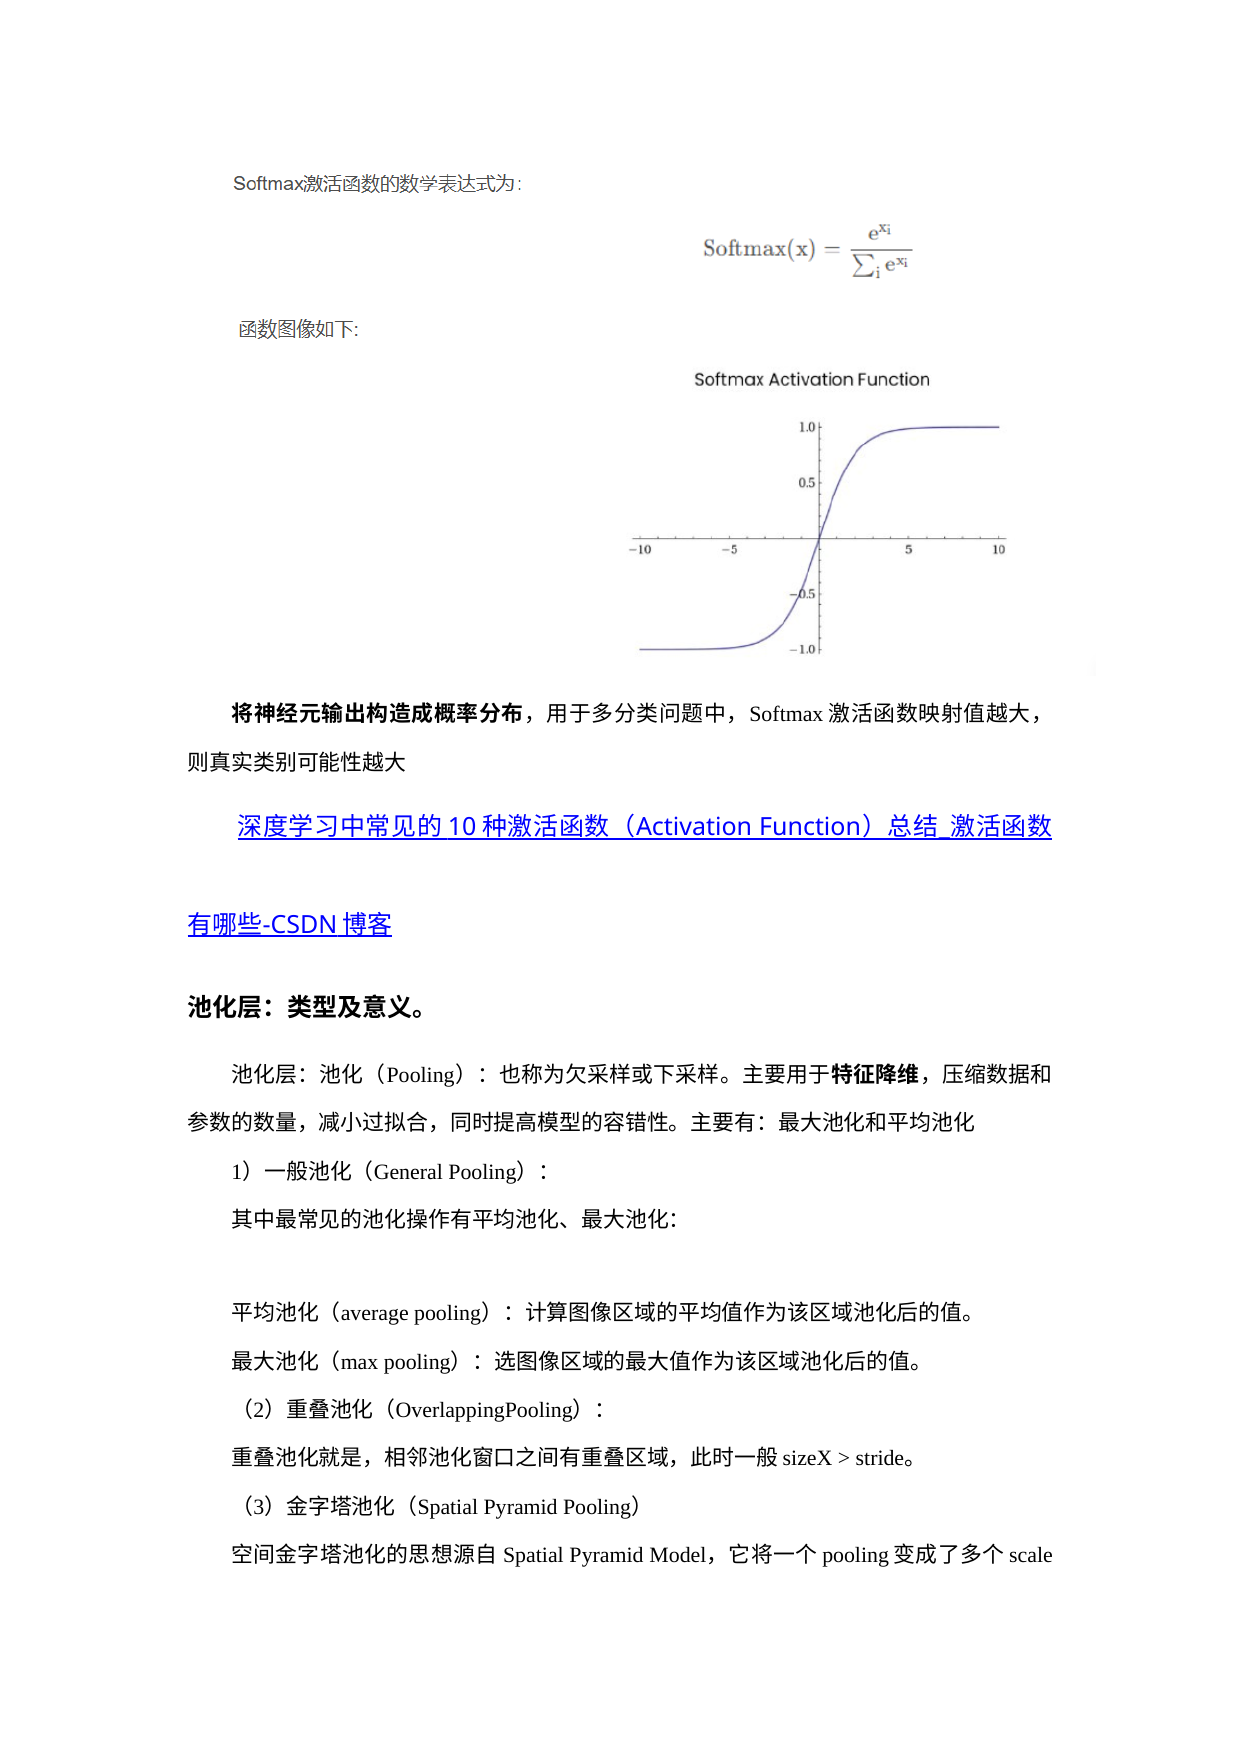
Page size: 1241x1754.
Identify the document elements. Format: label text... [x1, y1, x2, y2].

subtitle 池化层：类型及意义。 [187, 973, 1053, 1038]
text 其中最常见的池化操作有平均池化、最大池化： [187, 1202, 1053, 1234]
text 池化层：池化（Pooling）：也称为欠采样或下采样。主要用于特征降维，压缩数据和参数的数量，减小过拟合，同时提高模型的容错性。主要有：最大池化和平均池化 [187, 1056, 1053, 1137]
text 1）一般池化（General Pooling）： [187, 1153, 1053, 1186]
text （2）重叠池化（OverlappingPooling）： [187, 1392, 1053, 1424]
picture [231, 162, 1096, 676]
text （3）金字塔池化（Spatial Pyramid Pooling） [187, 1488, 1053, 1521]
text 重叠池化就是，相邻池化窗口之间有重叠区域，此时一般sizeX > stride。 [187, 1440, 1053, 1472]
text 将神经元输出构造成概率分布，用于多分类问题中，Softmax激活函数映射值越大，则真实类别可能性越大 [187, 695, 1053, 777]
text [187, 1537, 1053, 1569]
text 平均池化（average pooling）：计算图像区域的平均值作为该区域池化后的值。 [187, 1295, 1053, 1327]
text 深度学习中常见的10种激活函数（Activation Function）总结_激活函数有哪些-CSDN博客 [187, 792, 1053, 955]
text 最大池化（max pooling）：选图像区域的最大值作为该区域池化后的值。 [187, 1343, 1053, 1376]
